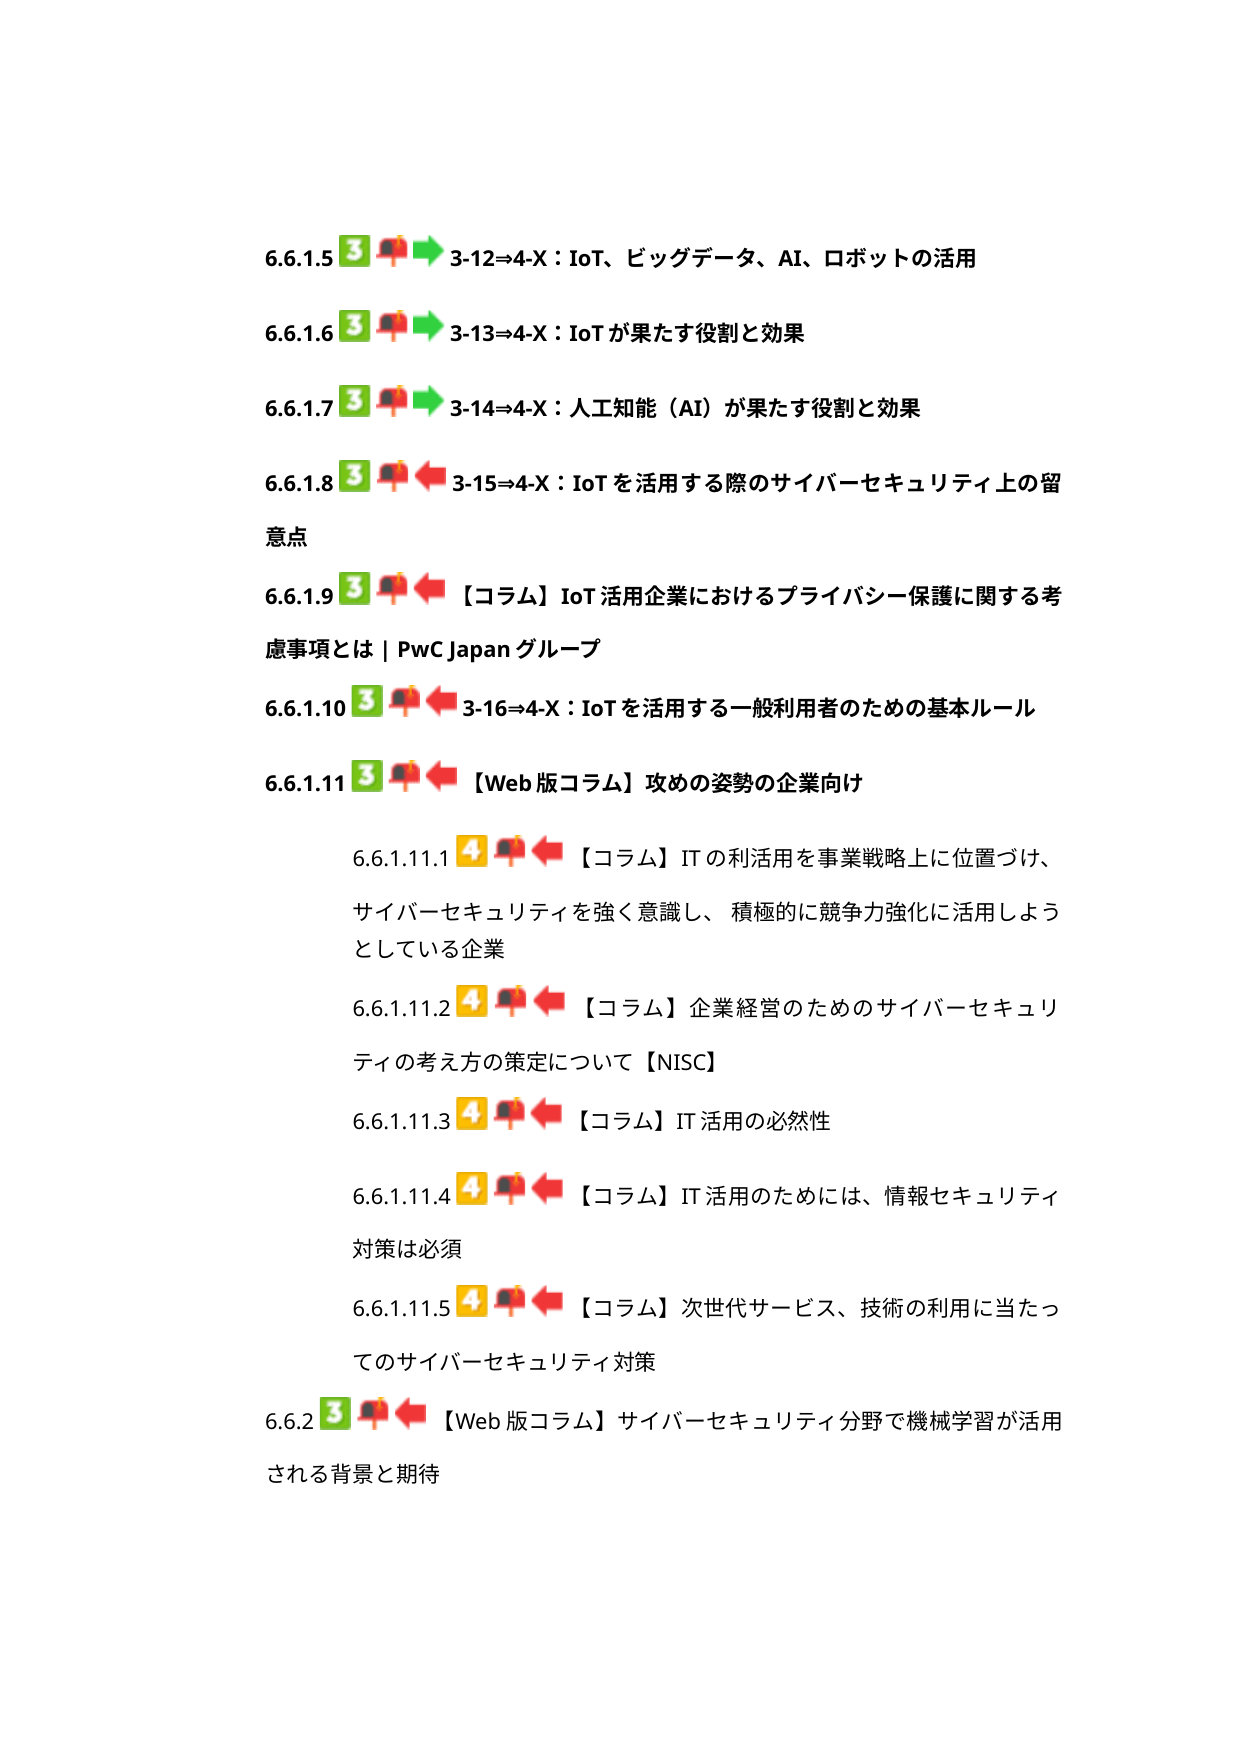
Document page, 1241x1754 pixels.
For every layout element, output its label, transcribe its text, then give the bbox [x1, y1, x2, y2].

text 【コラム】IT活用の必然性 [352, 1079, 1063, 1154]
picture [388, 760, 420, 792]
picture [531, 1285, 563, 1317]
picture [493, 835, 526, 867]
text 【コラム】次世代サービス、技術の利用に当たってのサイバーセキュリティ対策 [352, 1267, 1063, 1379]
picture [339, 572, 371, 605]
text 【コラム】企業経営のためのサイバーセキュリティの考え方の策定について【NISC】 [352, 967, 1063, 1079]
text 3-16⇒4-X：IoTを活用する一般利用者のための基本ルール [265, 667, 1063, 742]
picture [394, 1397, 426, 1430]
picture [319, 1397, 351, 1430]
picture [413, 385, 445, 417]
text 3-12⇒4-X：IoT、ビッグデータ、AI、ロボットの活用 [265, 217, 1063, 292]
picture [376, 460, 409, 492]
text 3-15⇒4-X：IoTを活用する際のサイバーセキュリティ上の留意点 [265, 442, 1063, 554]
picture [493, 1097, 525, 1130]
picture [376, 235, 408, 267]
picture [425, 685, 457, 717]
picture [339, 235, 371, 267]
picture [339, 460, 371, 492]
text 【コラム】IoT活用企業におけるプライバシー保護に関する考慮事項とは | PwC Japanグループ [265, 554, 1063, 667]
text 【コラム】IT活用のためには、情報セキュリティ対策は必須 [352, 1154, 1063, 1267]
text 【Web版コラム】攻めの姿勢の企業向け [265, 742, 1063, 817]
picture [456, 1172, 488, 1205]
picture [376, 310, 408, 342]
picture [339, 310, 371, 342]
picture [413, 310, 445, 342]
picture [376, 572, 408, 605]
picture [530, 1097, 562, 1130]
picture [339, 385, 371, 417]
picture [494, 985, 527, 1017]
picture [493, 1172, 526, 1205]
picture [533, 985, 565, 1017]
picture [456, 985, 488, 1017]
text 【Web版コラム】サイバーセキュリティ分野で機械学習が活用される背景と期待 [265, 1379, 1063, 1492]
picture [456, 1285, 488, 1317]
picture [425, 760, 457, 792]
text 3-14⇒4-X：人工知能（AI）が果たす役割と効果 [265, 367, 1063, 442]
picture [531, 1172, 563, 1205]
picture [456, 835, 488, 867]
text 3-13⇒4-X：IoTが果たす役割と効果 [265, 292, 1063, 367]
picture [413, 235, 445, 267]
picture [376, 385, 408, 417]
picture [388, 685, 420, 717]
picture [413, 572, 445, 605]
picture [493, 1285, 526, 1317]
picture [531, 835, 563, 867]
picture [456, 1097, 488, 1130]
text 【コラム】ITの利活用を事業戦略上に位置づけ、 サイバーセキュリティを強く意識し、 積極的に競争力強化に活用しようとしている企業 [352, 817, 1063, 967]
picture [351, 685, 383, 717]
picture [357, 1397, 389, 1430]
picture [414, 460, 446, 492]
picture [351, 760, 383, 792]
